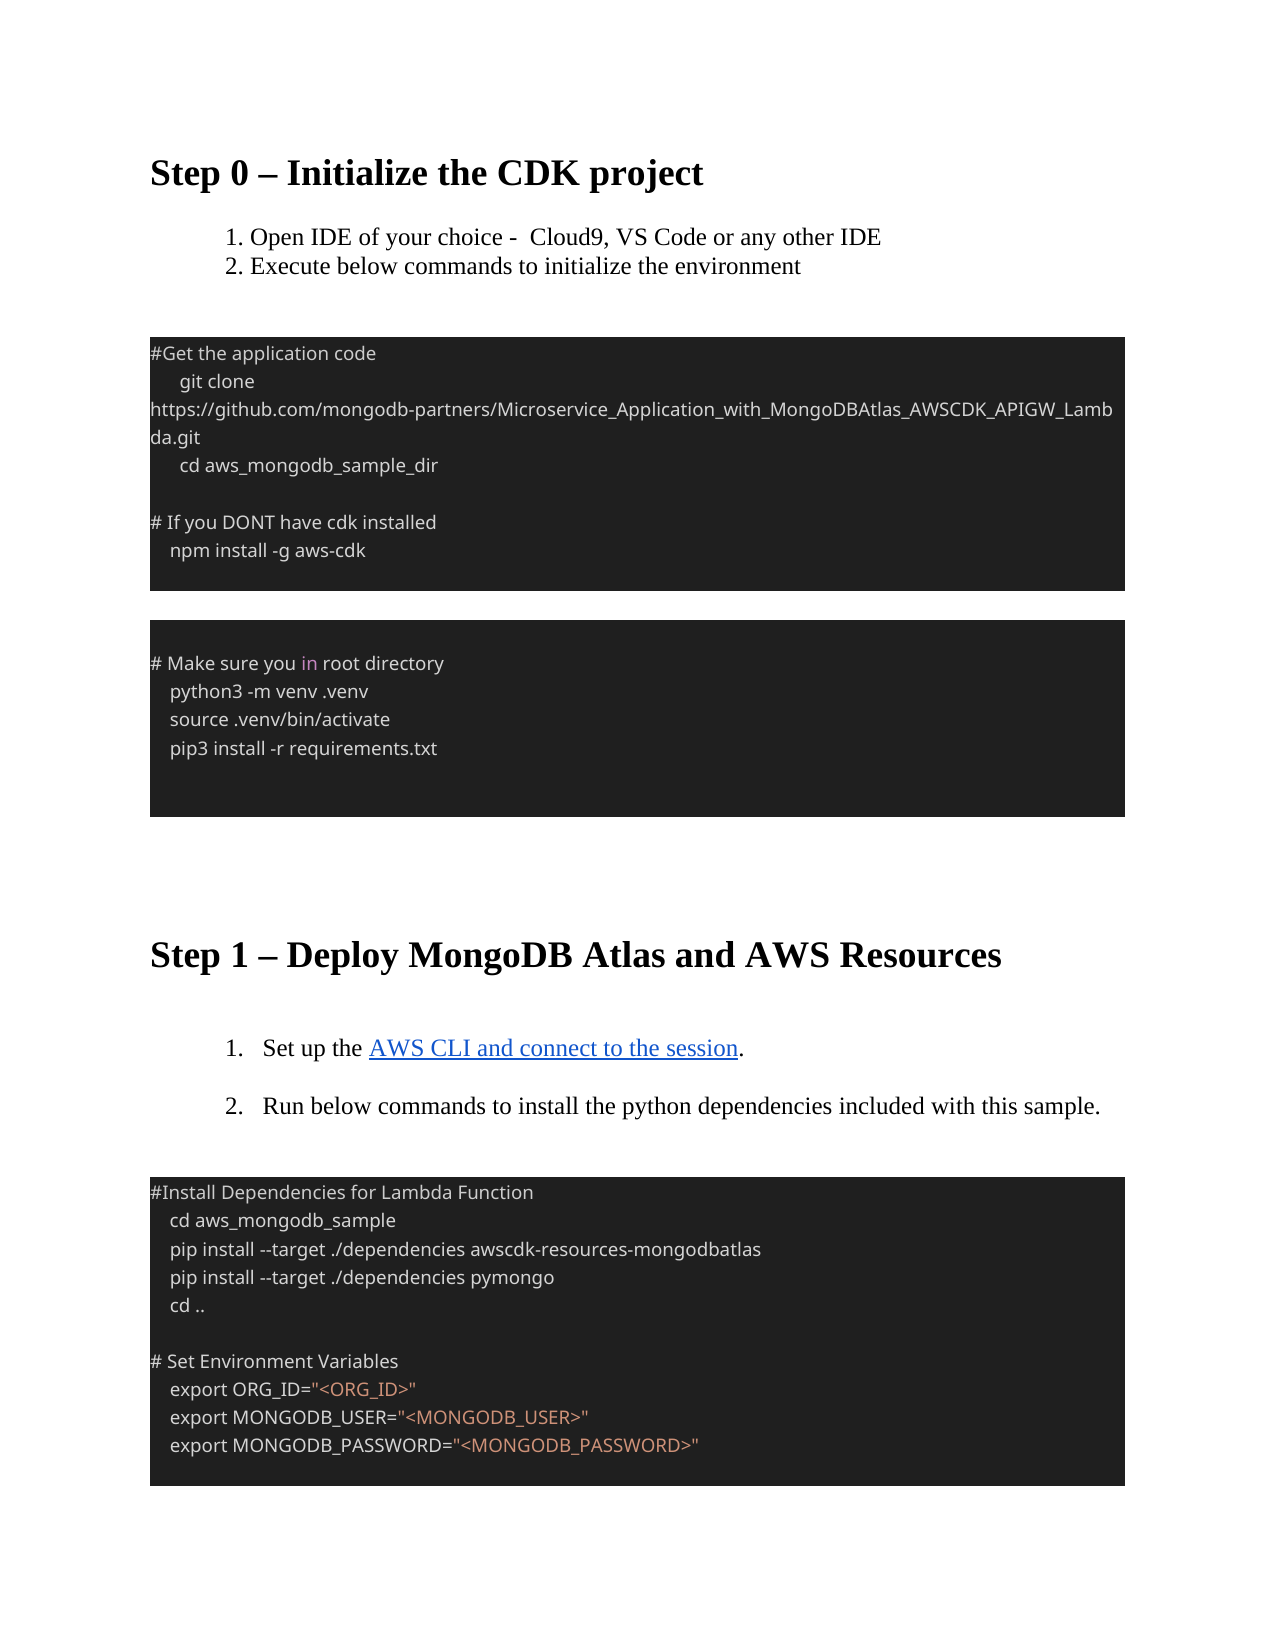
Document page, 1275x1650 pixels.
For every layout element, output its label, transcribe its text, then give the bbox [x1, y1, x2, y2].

list Run below commands to install the python dependencies included with this sample. [225, 1091, 1125, 1119]
text python3 -m venv .venv [150, 676, 1125, 704]
text #Install Dependencies for Lambda Function [150, 1177, 1125, 1205]
text export ORG_ID="<ORG_ID>" [150, 1374, 1125, 1402]
text # Set Environment Variables [150, 1346, 1125, 1374]
subtitle Step 0 – Initialize the CDK project [150, 150, 1125, 193]
text # If you DONT have cdk installed [150, 507, 1125, 535]
text cd aws_mongodb_sample_dir [150, 450, 1125, 478]
text 1. Open IDE of your choice - Cloud9, VS Code or any other IDE [225, 222, 1125, 251]
subtitle Step 1 – Deploy MongoDB Atlas and AWS Resources [150, 932, 1125, 975]
text pip install --target ./dependencies awscdk-resources-mongodbatlas [150, 1233, 1125, 1261]
text cd aws_mongodb_sample [150, 1205, 1125, 1233]
text git clone https://github.com/mongodb-partners/Microservice_Application_with_MongoDBAtlas_AWSCDK_APIGW_Lambda.git [150, 365, 1125, 450]
list Set up the AWS CLI and connect to the session. [225, 1033, 1125, 1062]
text #Get the application code [150, 337, 1125, 365]
text # Make sure you in root directory [150, 648, 1125, 676]
text cd .. [150, 1289, 1125, 1318]
text export MONGODB_PASSWORD="<MONGODB_PASSWORD>" [150, 1430, 1125, 1458]
text pip3 install -r requirements.txt [150, 732, 1125, 760]
text export MONGODB_USER="<MONGODB_USER>" [150, 1402, 1125, 1430]
text source .venv/bin/activate [150, 704, 1125, 732]
text npm install -g aws-cdk [150, 535, 1125, 563]
text 2. Execute below commands to initialize the environment [225, 251, 1125, 280]
text pip install --target ./dependencies pymongo [150, 1261, 1125, 1289]
